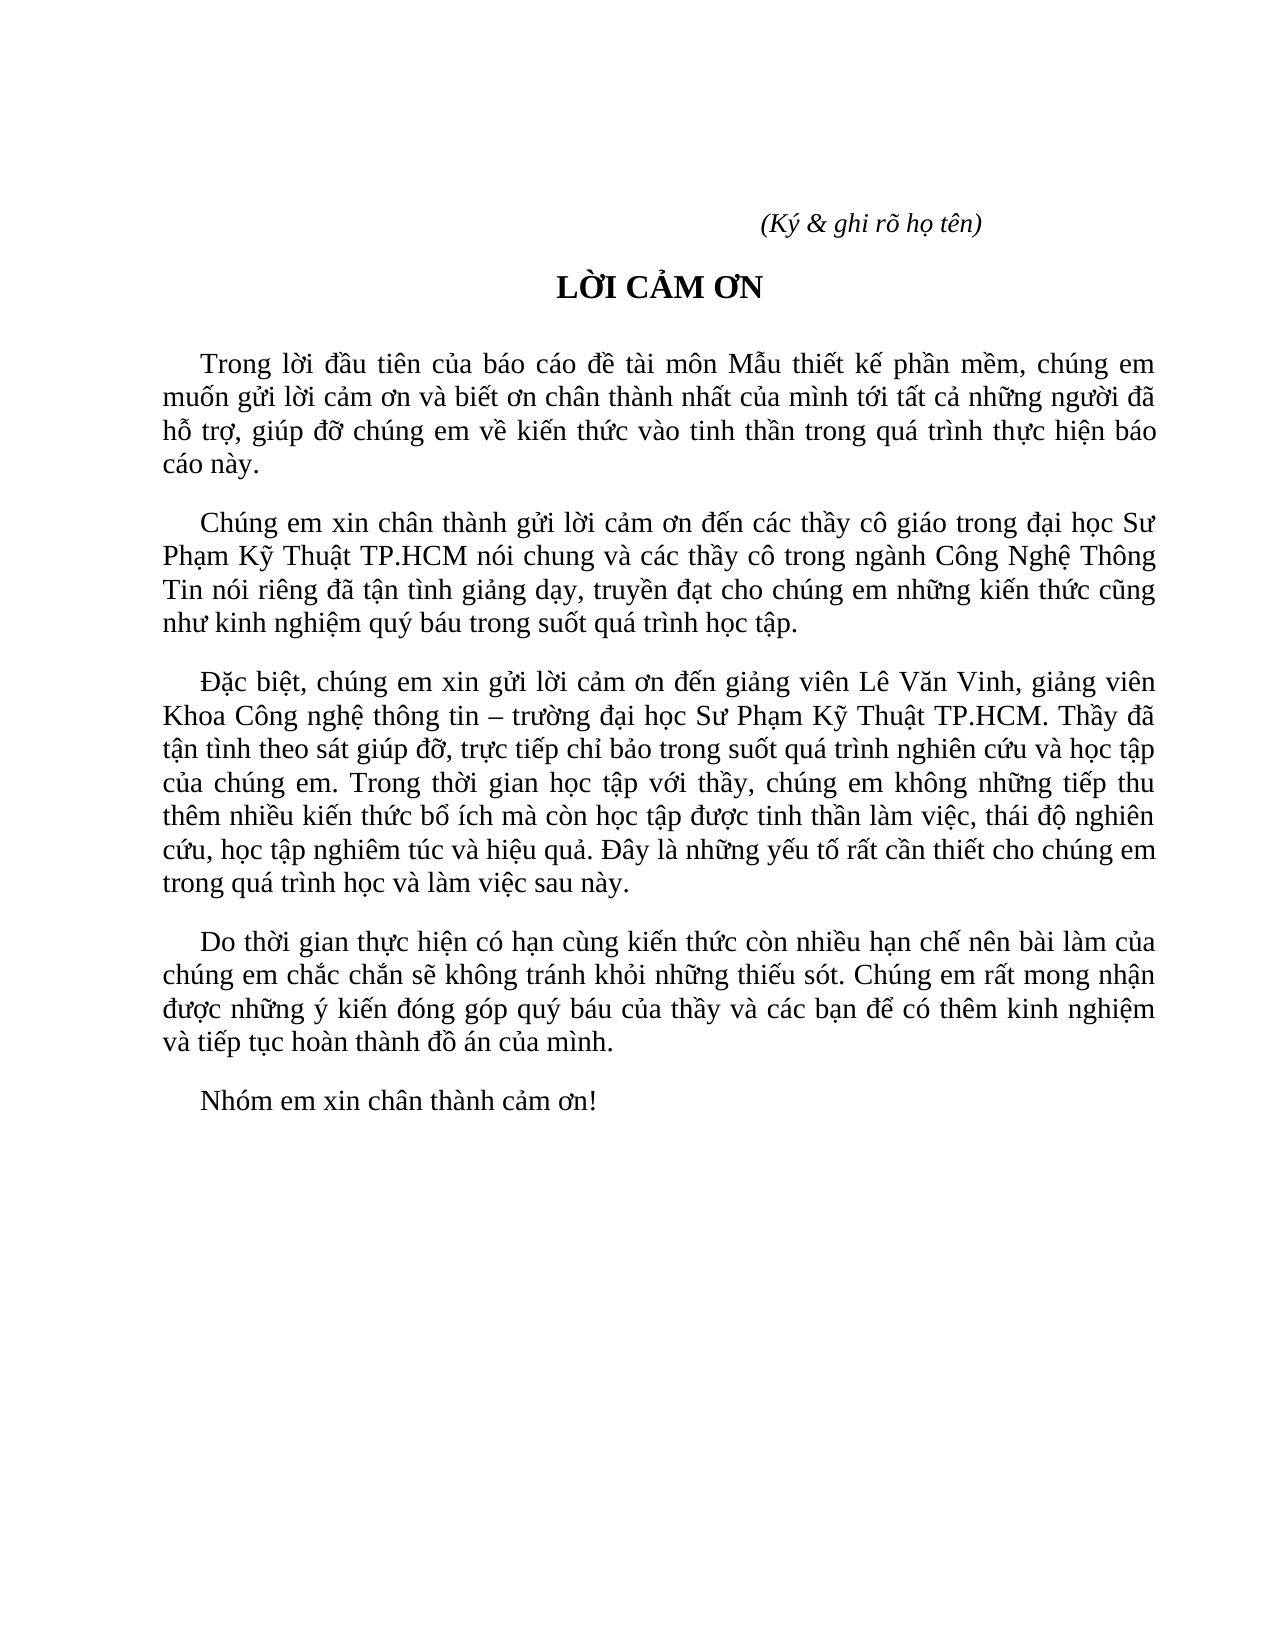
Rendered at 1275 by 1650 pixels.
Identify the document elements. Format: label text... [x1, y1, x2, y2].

text (Ký & ghi rõ họ tên) [697, 207, 1151, 238]
text Chúng em xin chân thành gửi lời cảm ơn đến các thầy cô giáo trong đại học Sư Phạm Kỹ Thuật TP.HCM nói chung và các thầy cô trong ngành Công Nghệ Thông Tin nói riêng đã tận tình giảng dạy, truyền đạt cho chúng em những kiến thức cũng như kinh nghiệm quý báu trong suốt quá trình học tập. [162, 505, 1157, 639]
text Trong lời đầu tiên của báo cáo đề tài môn Mẫu thiết kế phần mềm, chúng em muốn gửi lời cảm ơn và biết ơn chân thành nhất của mình tới tất cả những người đã hỗ trợ, giúp đỡ chúng em về kiến thức vào tinh thần trong quá trình thực hiện báo cáo này. [162, 346, 1157, 480]
subtitle LỜI CẢM ƠN [162, 267, 1157, 306]
text Đặc biệt, chúng em xin gửi lời cảm ơn đến giảng viên Lê Văn Vinh, giảng viên Khoa Công nghệ thông tin – trường đại học Sư Phạm Kỹ Thuật TP.HCM. Thầy đã tận tình theo sát giúp đỡ, trực tiếp chỉ bảo trong suốt quá trình nghiên cứu và học tập của chúng em. Trong thời gian học tập với thầy, chúng em không những tiếp thu thêm nhiều kiến thức bổ ích mà còn học tập được tinh thần làm việc, thái độ nghiên cứu, học tập nghiêm túc và hiệu quả. Đây là những yếu tố rất cần thiết cho chúng em trong quá trình học và làm việc sau này. [162, 664, 1157, 899]
text Nhóm em xin chân thành cảm ơn! [162, 1083, 1157, 1117]
text Do thời gian thực hiện có hạn cùng kiến thức còn nhiều hạn chế nên bài làm của chúng em chắc chắn sẽ không tránh khỏi những thiếu sót. Chúng em rất mong nhận được những ý kiến đóng góp quý báu của thầy và các bạn để có thêm kinh nghiệm và tiếp tục hoàn thành đồ án của mình. [162, 924, 1157, 1058]
